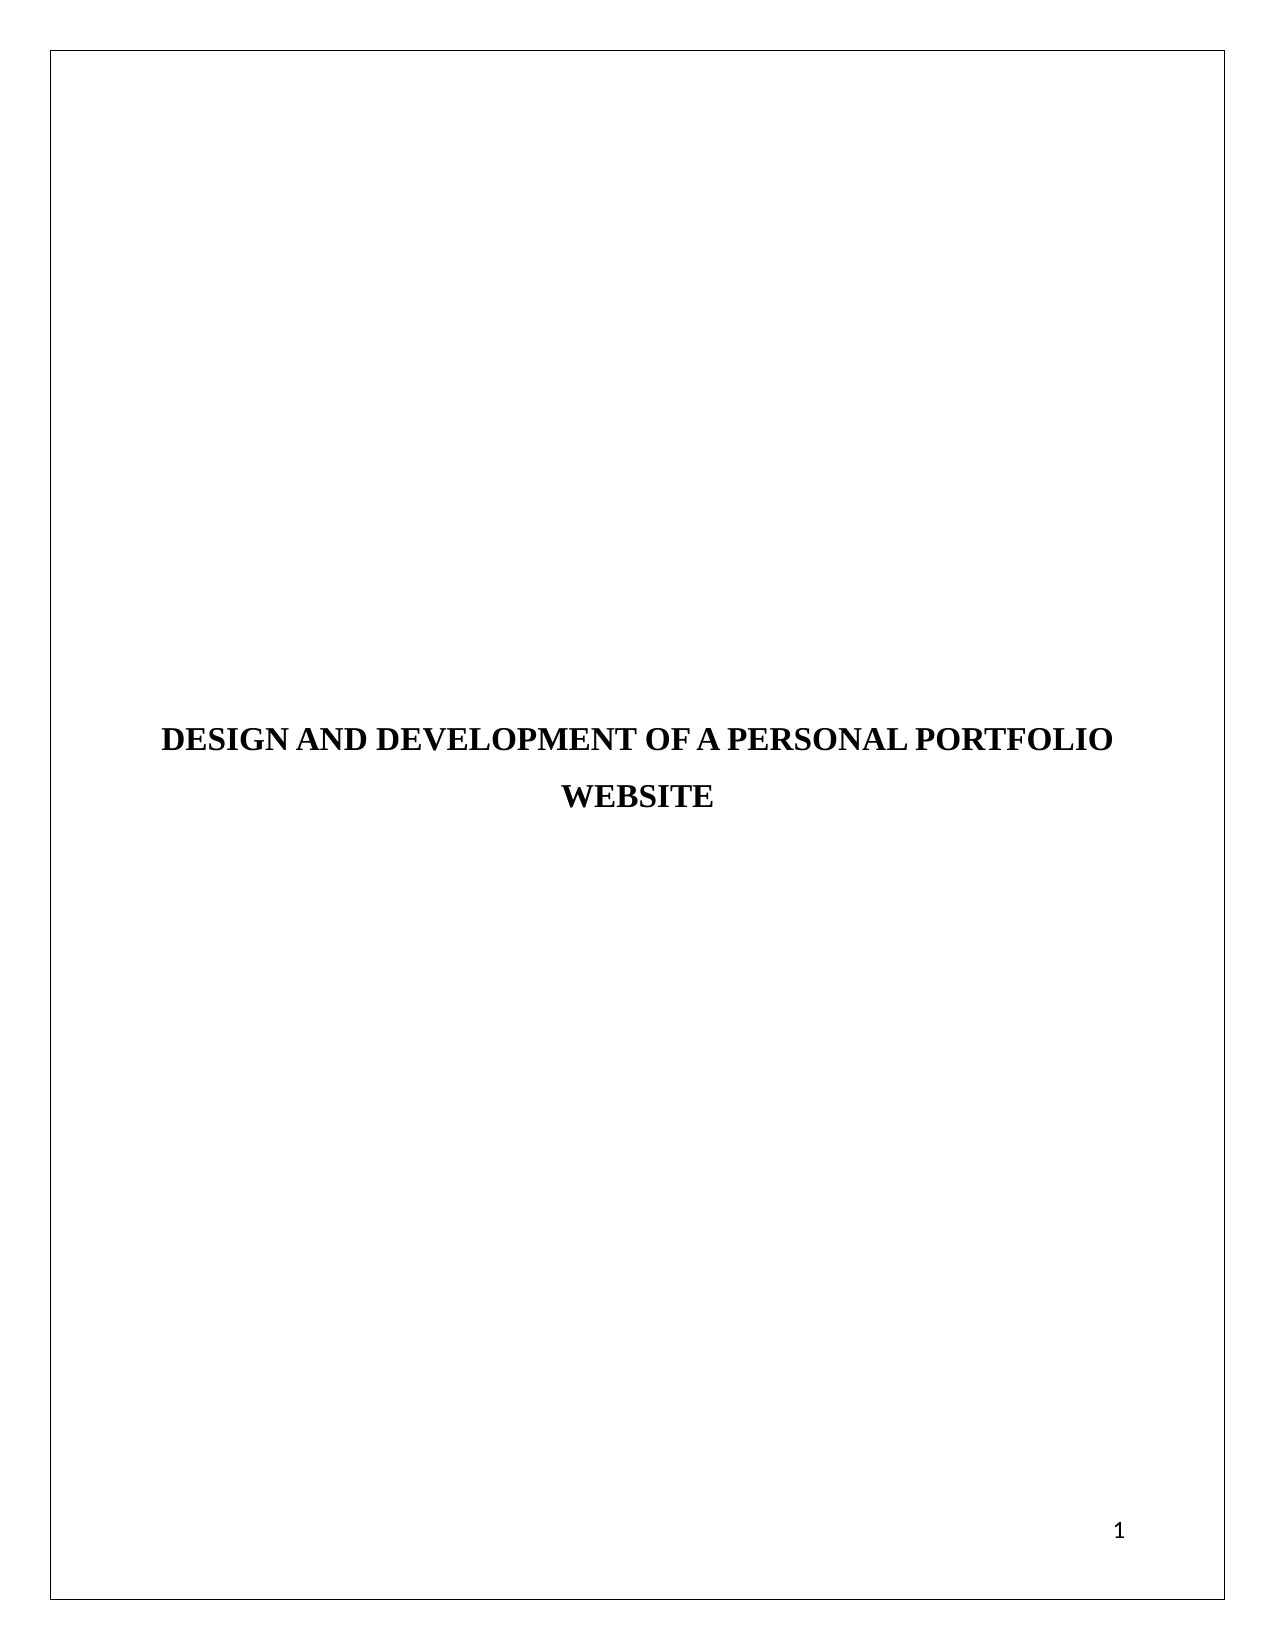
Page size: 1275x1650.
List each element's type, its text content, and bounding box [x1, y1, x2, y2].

text DESIGN AND DEVELOPMENT OF A PERSONAL PORTFOLIO WEBSITE [150, 719, 1125, 814]
